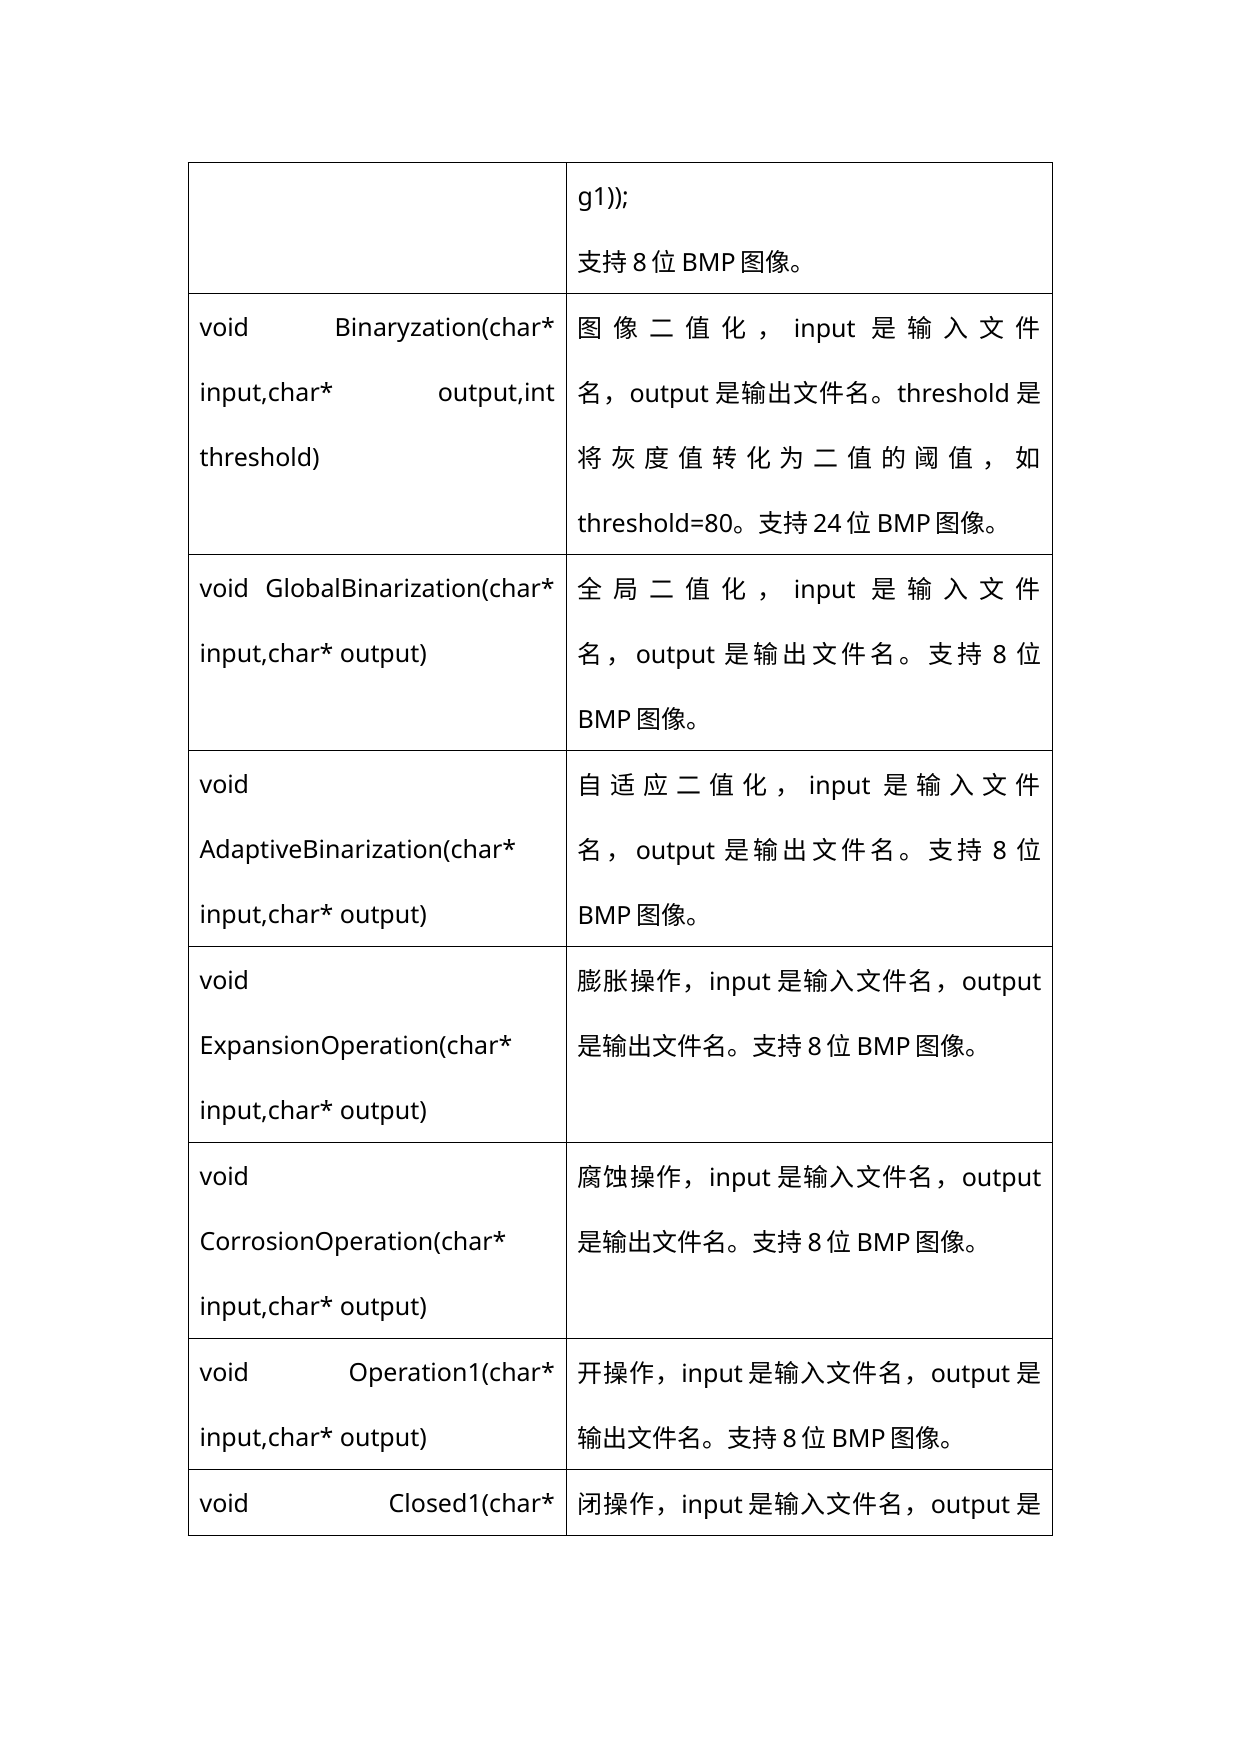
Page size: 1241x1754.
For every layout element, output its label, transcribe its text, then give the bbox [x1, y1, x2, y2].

table_cell void ExpansionOperation(char* input,char* output) [189, 947, 566, 1142]
table_cell 腐蚀操作，input是输入文件名，output是输出文件名。支持8位BMP图像。 [567, 1143, 1052, 1338]
table_cell void Binaryzation(char* input,char* output,int threshold) [189, 294, 566, 554]
table_cell void Operation1(char* input,char* output) [189, 1339, 566, 1469]
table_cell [189, 1470, 566, 1535]
table_cell void CorrosionOperation(char* input,char* output) [189, 1143, 566, 1338]
table_cell 全局二值化，input是输入文件名，output是输出文件名。支持8位BMP图像。 [567, 555, 1052, 750]
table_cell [189, 163, 566, 293]
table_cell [567, 163, 1052, 293]
table_cell void GlobalBinarization(char* input,char* output) [189, 555, 566, 750]
table_cell 开操作，input是输入文件名，output是输出文件名。支持8位BMP图像。 [567, 1339, 1052, 1469]
table_cell void AdaptiveBinarization(char* input,char* output) [189, 751, 566, 946]
table_cell 自适应二值化，input是输入文件名，output是输出文件名。支持8位BMP图像。 [567, 751, 1052, 946]
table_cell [567, 1470, 1052, 1535]
table_cell 膨胀操作，input是输入文件名，output是输出文件名。支持8位BMP图像。 [567, 947, 1052, 1142]
table_cell 图像二值化，input是输入文件名，output是输出文件名。threshold是将灰度值转化为二值的阈值，如threshold=80。支持24位BMP图像。 [567, 294, 1052, 554]
